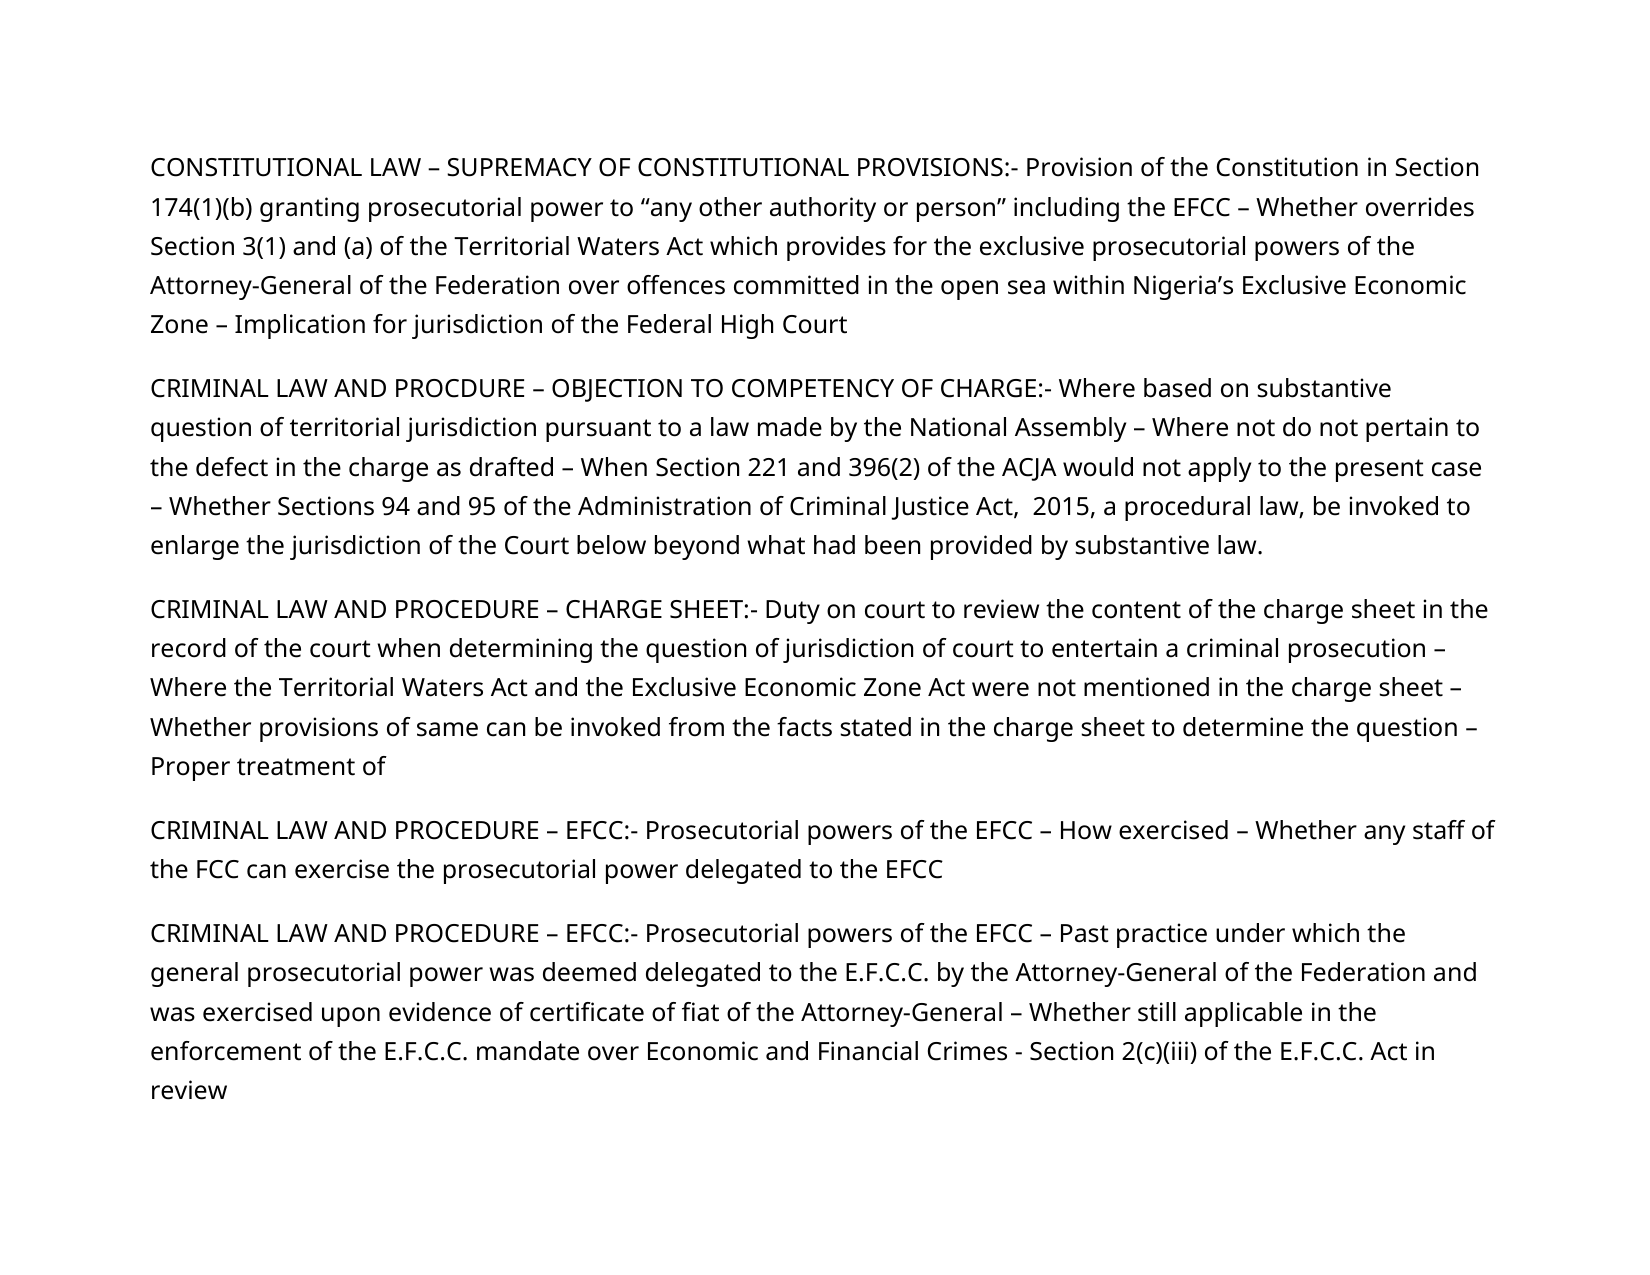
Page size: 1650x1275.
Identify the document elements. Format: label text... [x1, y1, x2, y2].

text CRIMINAL LAW AND PROCEDURE – EFCC:- Prosecutorial powers of the EFCC – How exercised – Whether any staff of the FCC can exercise the prosecutorial power delegated to the EFCC [150, 812, 1500, 886]
text CRIMINAL LAW AND PROCEDURE – CHARGE SHEET:- Duty on court to review the content of the charge sheet in the record of the court when determining the question of jurisdiction of court to entertain a criminal prosecution – Where the Territorial Waters Act and the Exclusive Economic Zone Act were not mentioned in the charge sheet – Whether provisions of same can be invoked from the facts stated in the charge sheet to determine the question – Proper treatment of [150, 592, 1500, 782]
text CRIMINAL LAW AND PROCDURE – OBJECTION TO COMPETENCY OF CHARGE:- Where based on substantive question of territorial jurisdiction pursuant to a law made by the National Assembly – Where not do not pertain to the defect in the charge as drafted – When Section 221 and 396(2) of the ACJA would not apply to the present case – Whether Sections 94 and 95 of the Administration of Criminal Justice Act, 2015, a procedural law, be invoked to enlarge the jurisdiction of the Court below beyond what had been provided by substantive law. [150, 371, 1500, 562]
text CRIMINAL LAW AND PROCEDURE – EFCC:- Prosecutorial powers of the EFCC – Past practice under which the general prosecutorial power was deemed delegated to the E.F.C.C. by the Attorney-General of the Federation and was exercised upon evidence of certificate of fiat of the Attorney-General – Whether still applicable in the enforcement of the E.F.C.C. mandate over Economic and Financial Crimes - Section 2(c)(iii) of the E.F.C.C. Act in review [150, 916, 1500, 1107]
text CONSTITUTIONAL LAW – SUPREMACY OF CONSTITUTIONAL PROVISIONS:- Provision of the Constitution in Section 174(1)(b) granting prosecutorial power to “any other authority or person” including the EFCC – Whether overrides Section 3(1) and (a) of the Territorial Waters Act which provides for the exclusive prosecutorial powers of the Attorney-General of the Federation over offences committed in the open sea within Nigeria’s Exclusive Economic Zone – Implication for jurisdiction of the Federal High Court [150, 150, 1500, 341]
